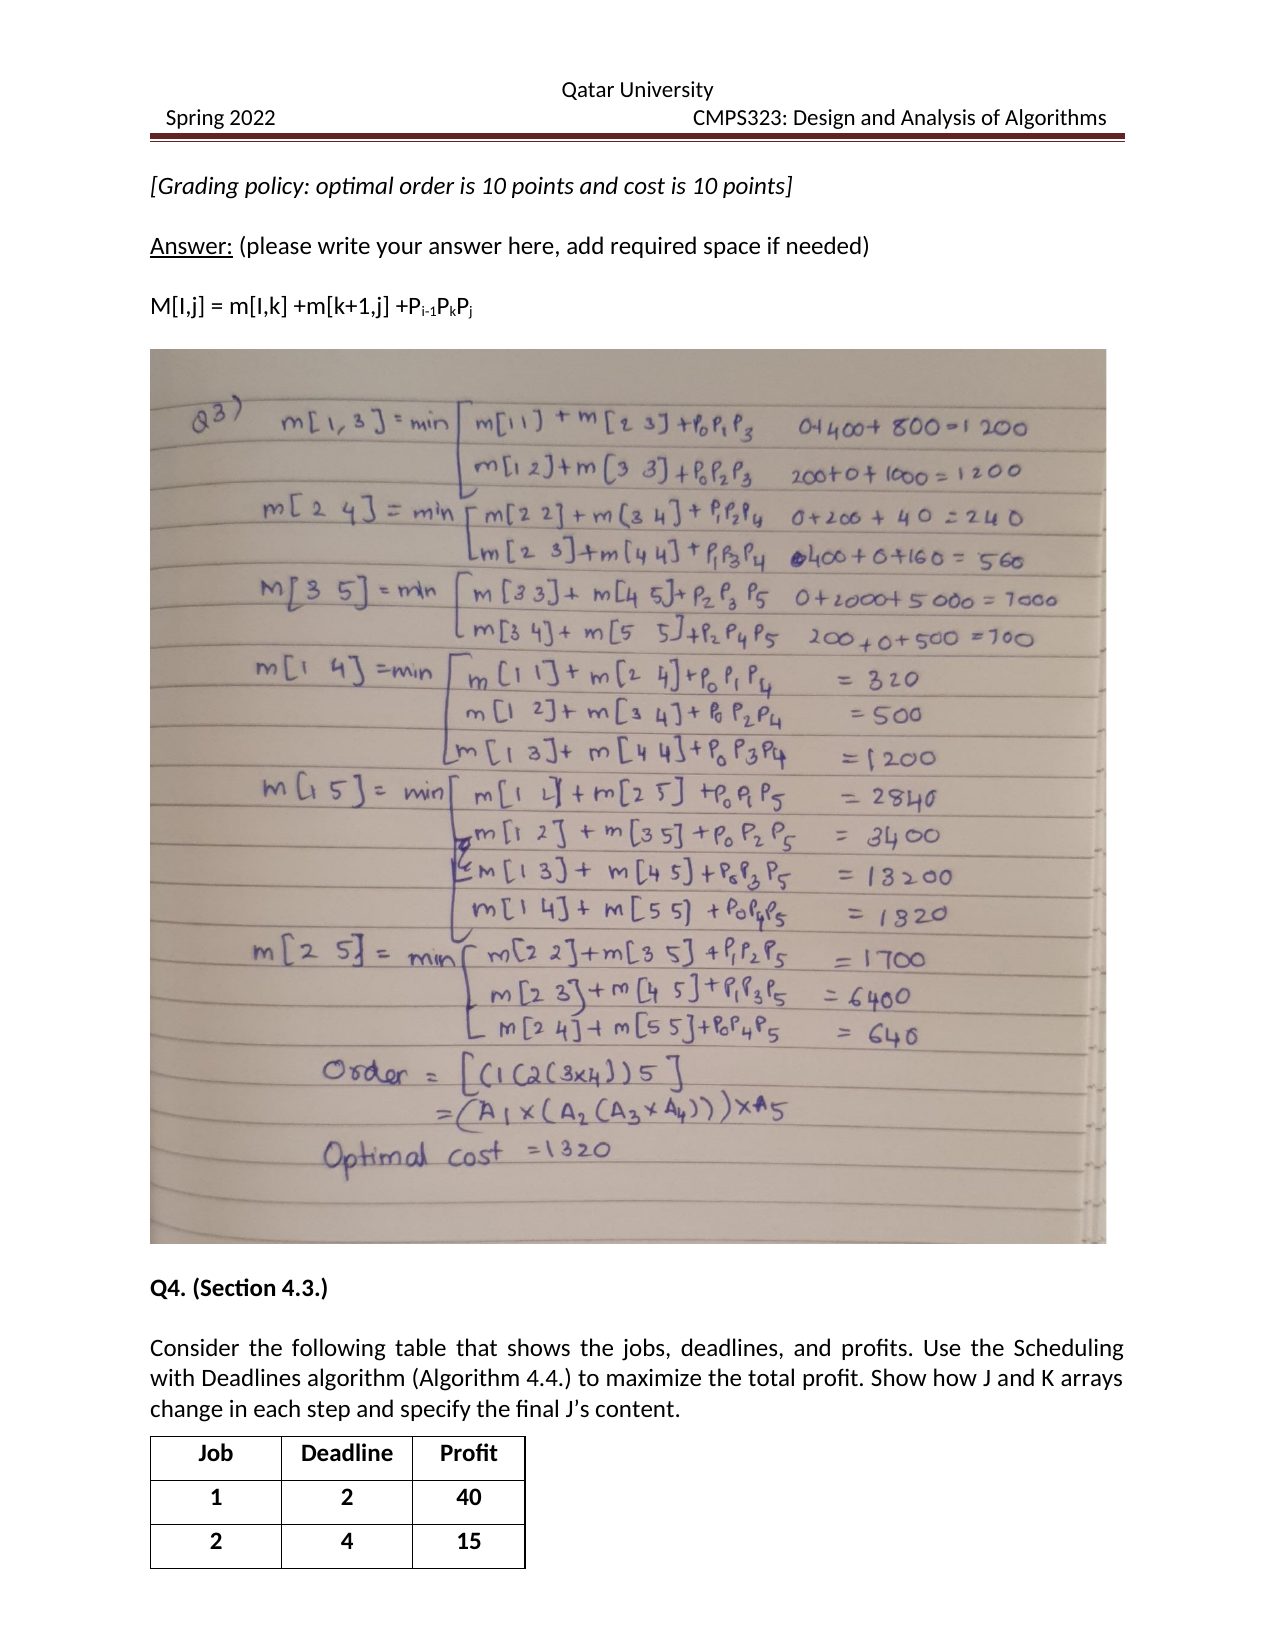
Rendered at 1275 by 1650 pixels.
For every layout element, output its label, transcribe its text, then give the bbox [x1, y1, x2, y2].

table_header Profit [413, 1437, 524, 1480]
table_cell 40 [413, 1481, 524, 1524]
table_header Deadline [282, 1437, 412, 1480]
text [Grading policy: optimal order is 10 points and cost is 10 points] [150, 171, 1125, 201]
table_cell 15 [413, 1525, 524, 1568]
table_cell 1 [151, 1481, 281, 1524]
text Q4. (Section 4.3.) [150, 1272, 1125, 1303]
table_cell 2 [151, 1525, 281, 1568]
table_cell 2 [282, 1481, 412, 1524]
picture [150, 349, 1107, 1244]
text M[I,j] = m[I,k] +m[k+1,j] +Pi-1PkPj [150, 290, 1125, 320]
table_header Job [151, 1437, 281, 1480]
text Answer: (please write your answer here, add required space if needed) [150, 230, 1125, 261]
table_cell 4 [282, 1525, 412, 1568]
text Consider the following table that shows the jobs, deadlines, and profits. Use the Scheduling with Deadlines algorithm (Algorithm 4.4.) to maximize the total profit. Show how J and K arrays change in each step and specify the final J’s content. [150, 1332, 1125, 1424]
